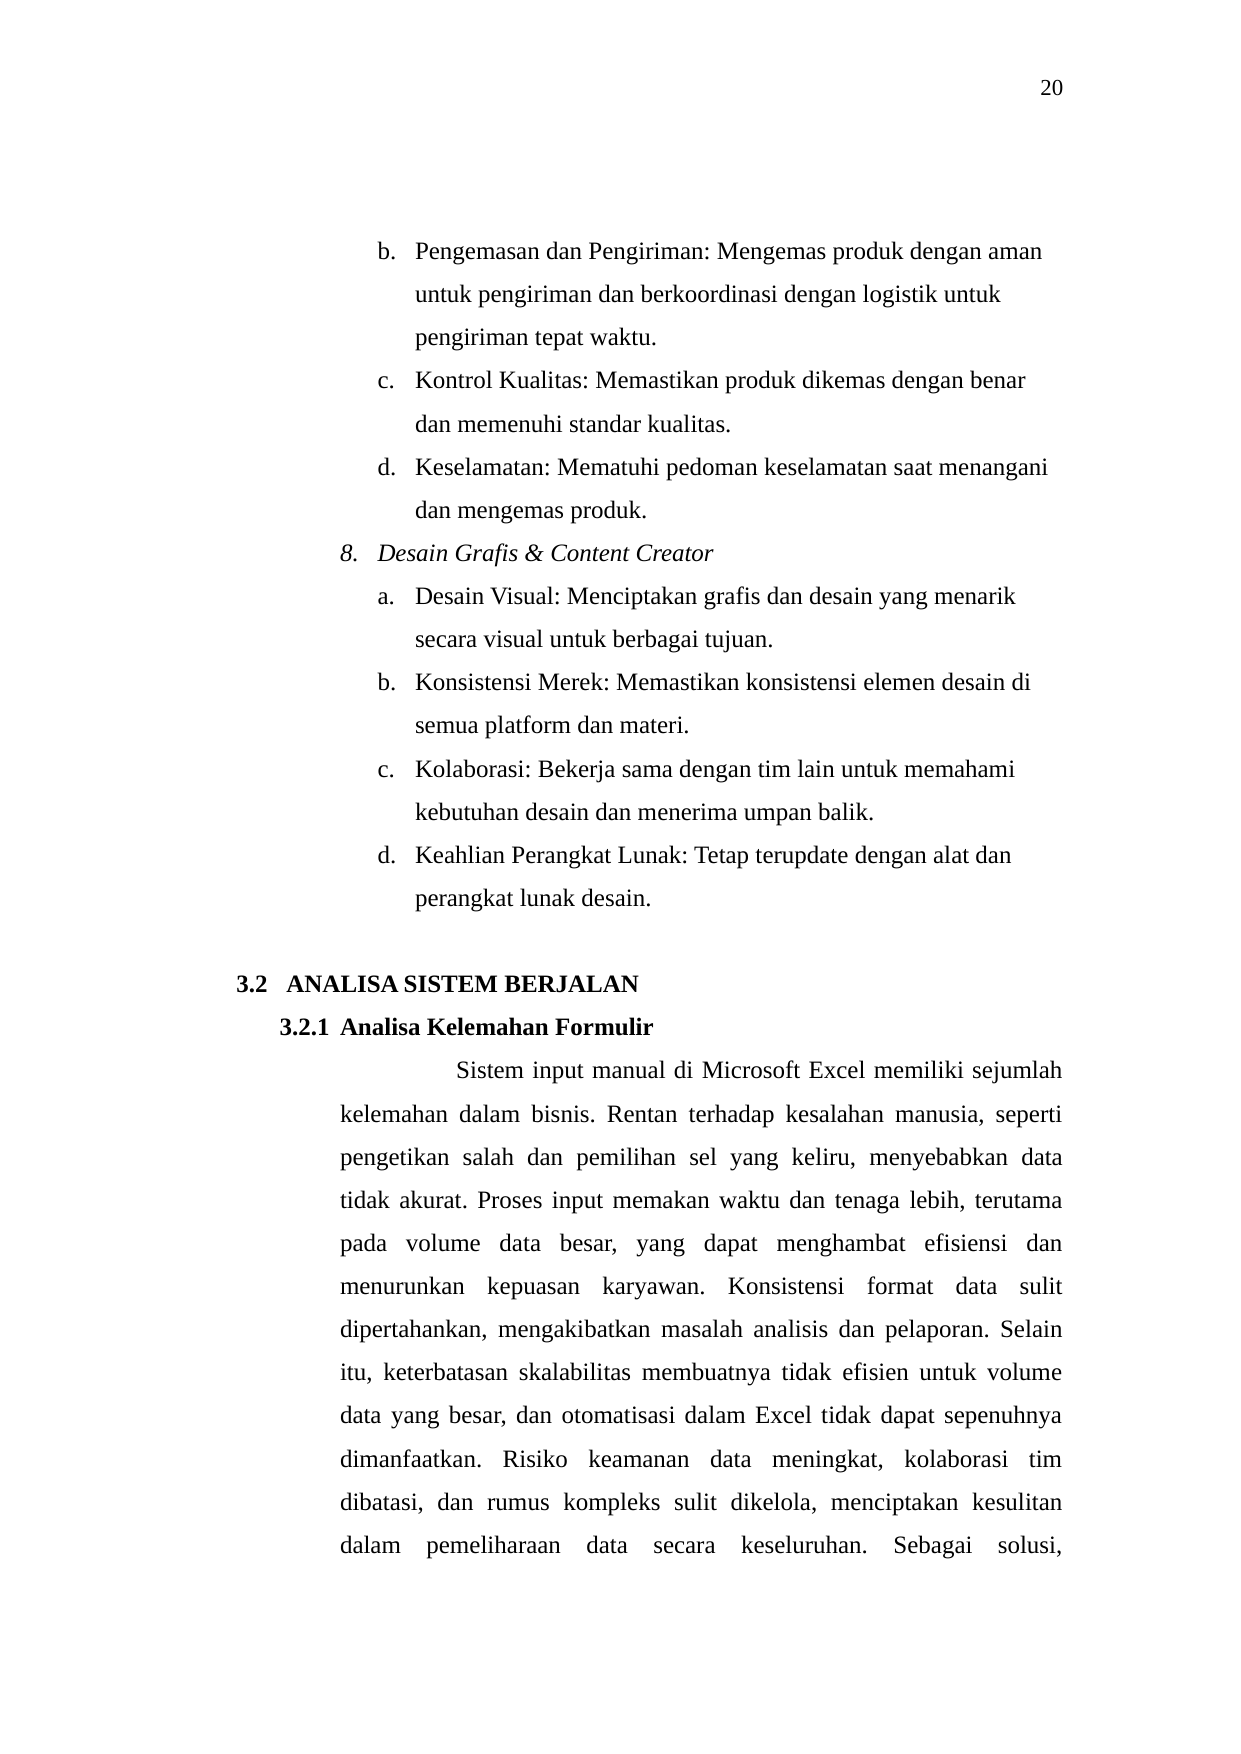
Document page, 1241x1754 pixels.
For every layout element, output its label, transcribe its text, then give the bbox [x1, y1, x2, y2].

list Keselamatan: Mematuhi pedoman keselamatan saat menangani dan mengemas produk. [377, 452, 1063, 524]
list Kontrol Kualitas: Memastikan produk dikemas dengan benar dan memenuhi standar kualitas. [377, 366, 1063, 437]
list Keahlian Perangkat Lunak: Tetap terupdate dengan alat dan perangkat lunak desain. [377, 840, 1063, 912]
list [340, 1056, 1063, 1559]
list Desain Visual: Menciptakan grafis dan desain yang menarik secara visual untuk berbagai tujuan. [377, 581, 1063, 653]
list Konsistensi Merek: Memastikan konsistensi elemen desain di semua platform dan materi. [377, 667, 1063, 739]
list Kolaborasi: Bekerja sama dengan tim lain untuk memahami kebutuhan desain dan menerima umpan balik. [377, 754, 1063, 826]
list Analisa Kelemahan Formulir [279, 1012, 1063, 1041]
list Desain Grafis & Content Creator [340, 538, 1063, 567]
list Pengemasan dan Pengiriman: Mengemas produk dengan aman untuk pengiriman dan berkoordinasi dengan logistik untuk pengiriman tepat waktu. [377, 236, 1063, 351]
list ANALISA SISTEM BERJALAN [236, 969, 1063, 998]
